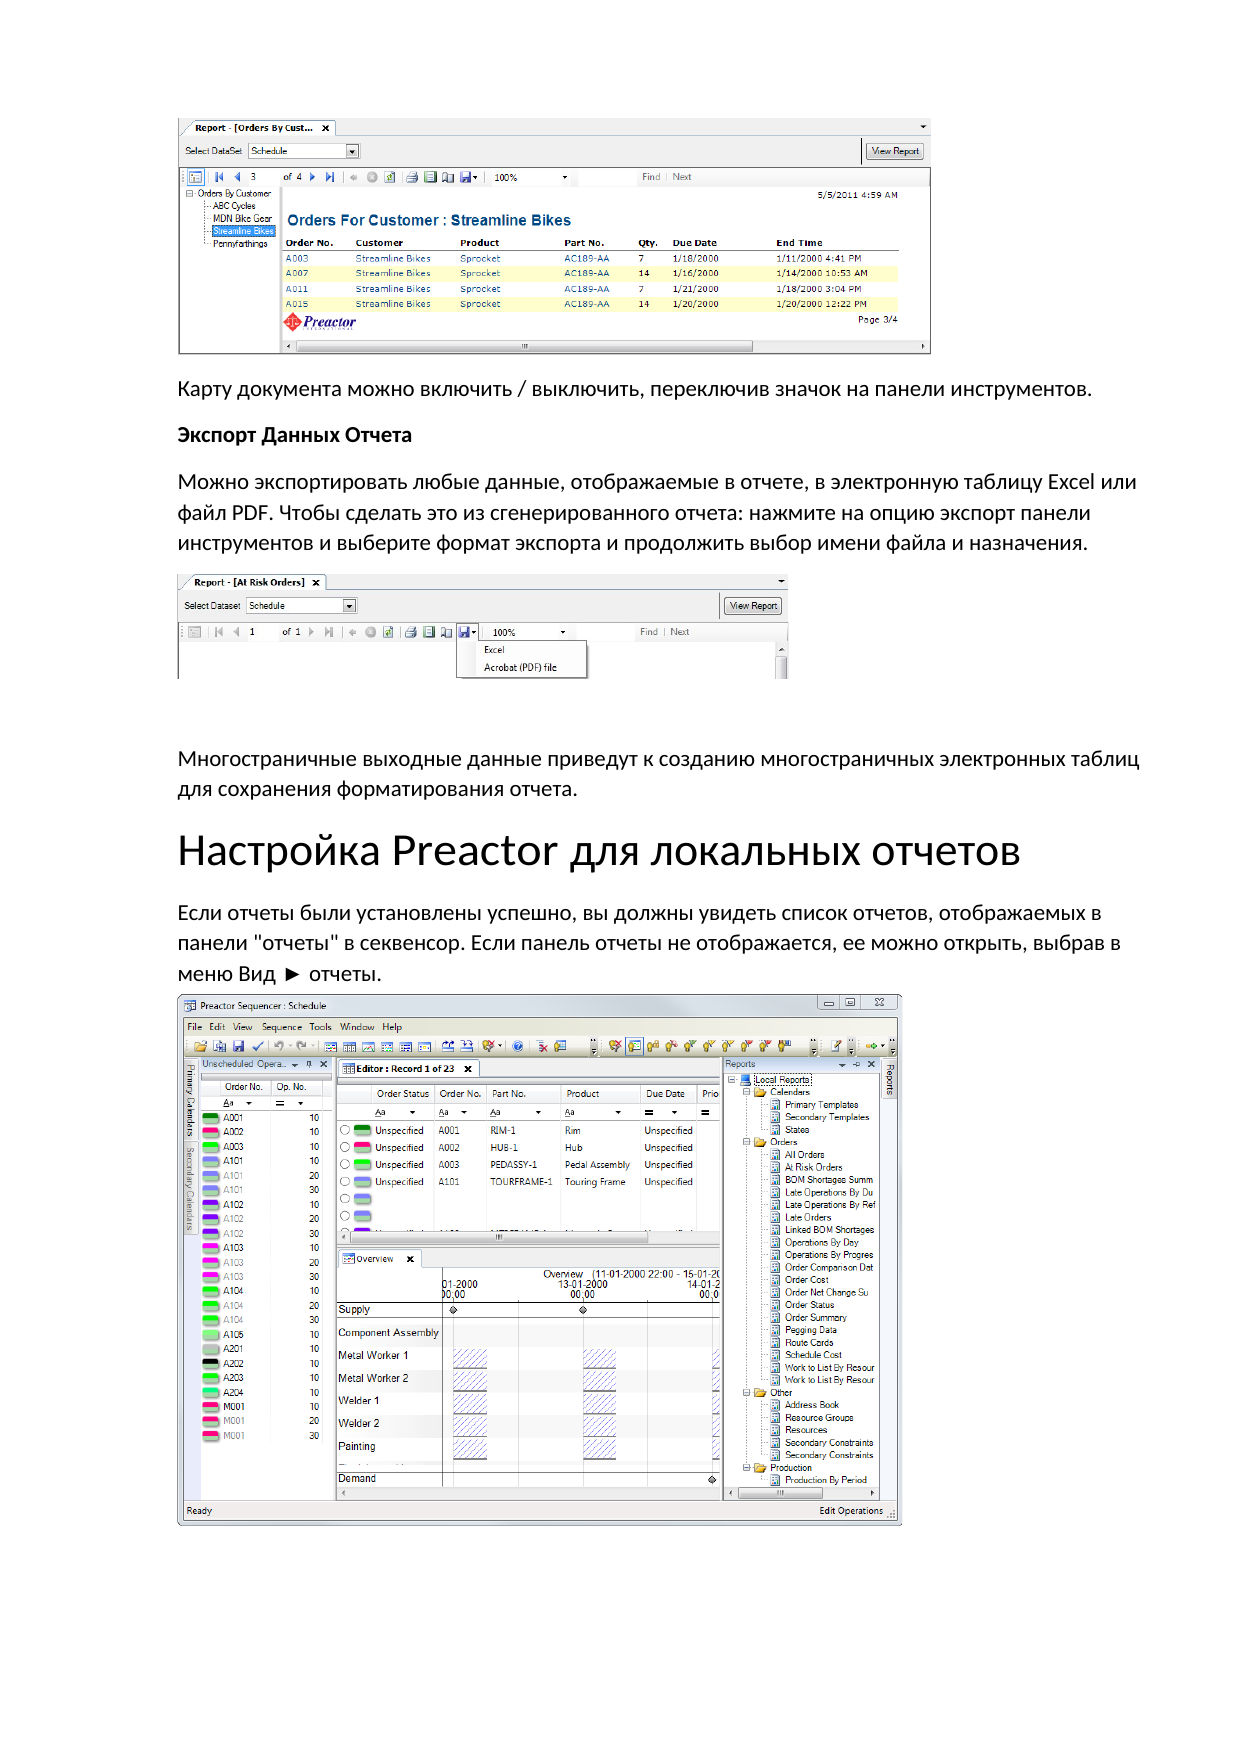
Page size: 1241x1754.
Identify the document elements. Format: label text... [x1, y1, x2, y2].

text Карту документа можно включить / выключить, переключив значок на панели инструментов. [177, 374, 1152, 402]
text Настройка Preactor для локальных отчетов [177, 821, 1152, 877]
picture [177, 574, 789, 679]
text Можно экспортировать любые данные, отображаемые в отчете, в электронную таблицу Excel или файл PDF. Чтобы сделать это из сгенерированного отчета: нажмите на опцию экспорт панели инструментов и выберите формат экспорта и продолжить выбор имени файла и назначения. [177, 467, 1152, 556]
text Многостраничные выходные данные приведут к созданию многостраничных электронных таблиц для сохранения форматирования отчета. [177, 744, 1152, 802]
picture [177, 994, 903, 1526]
text Экспорт Данных Отчета [177, 421, 1152, 448]
text Если отчеты были установлены успешно, вы должны увидеть список отчетов, отображаемых в панели "отчеты" в секвенсор. Если панель отчеты не отображается, ее можно открыть, выбрав в меню Вид ► отчеты. [177, 898, 1152, 987]
picture [177, 118, 931, 355]
